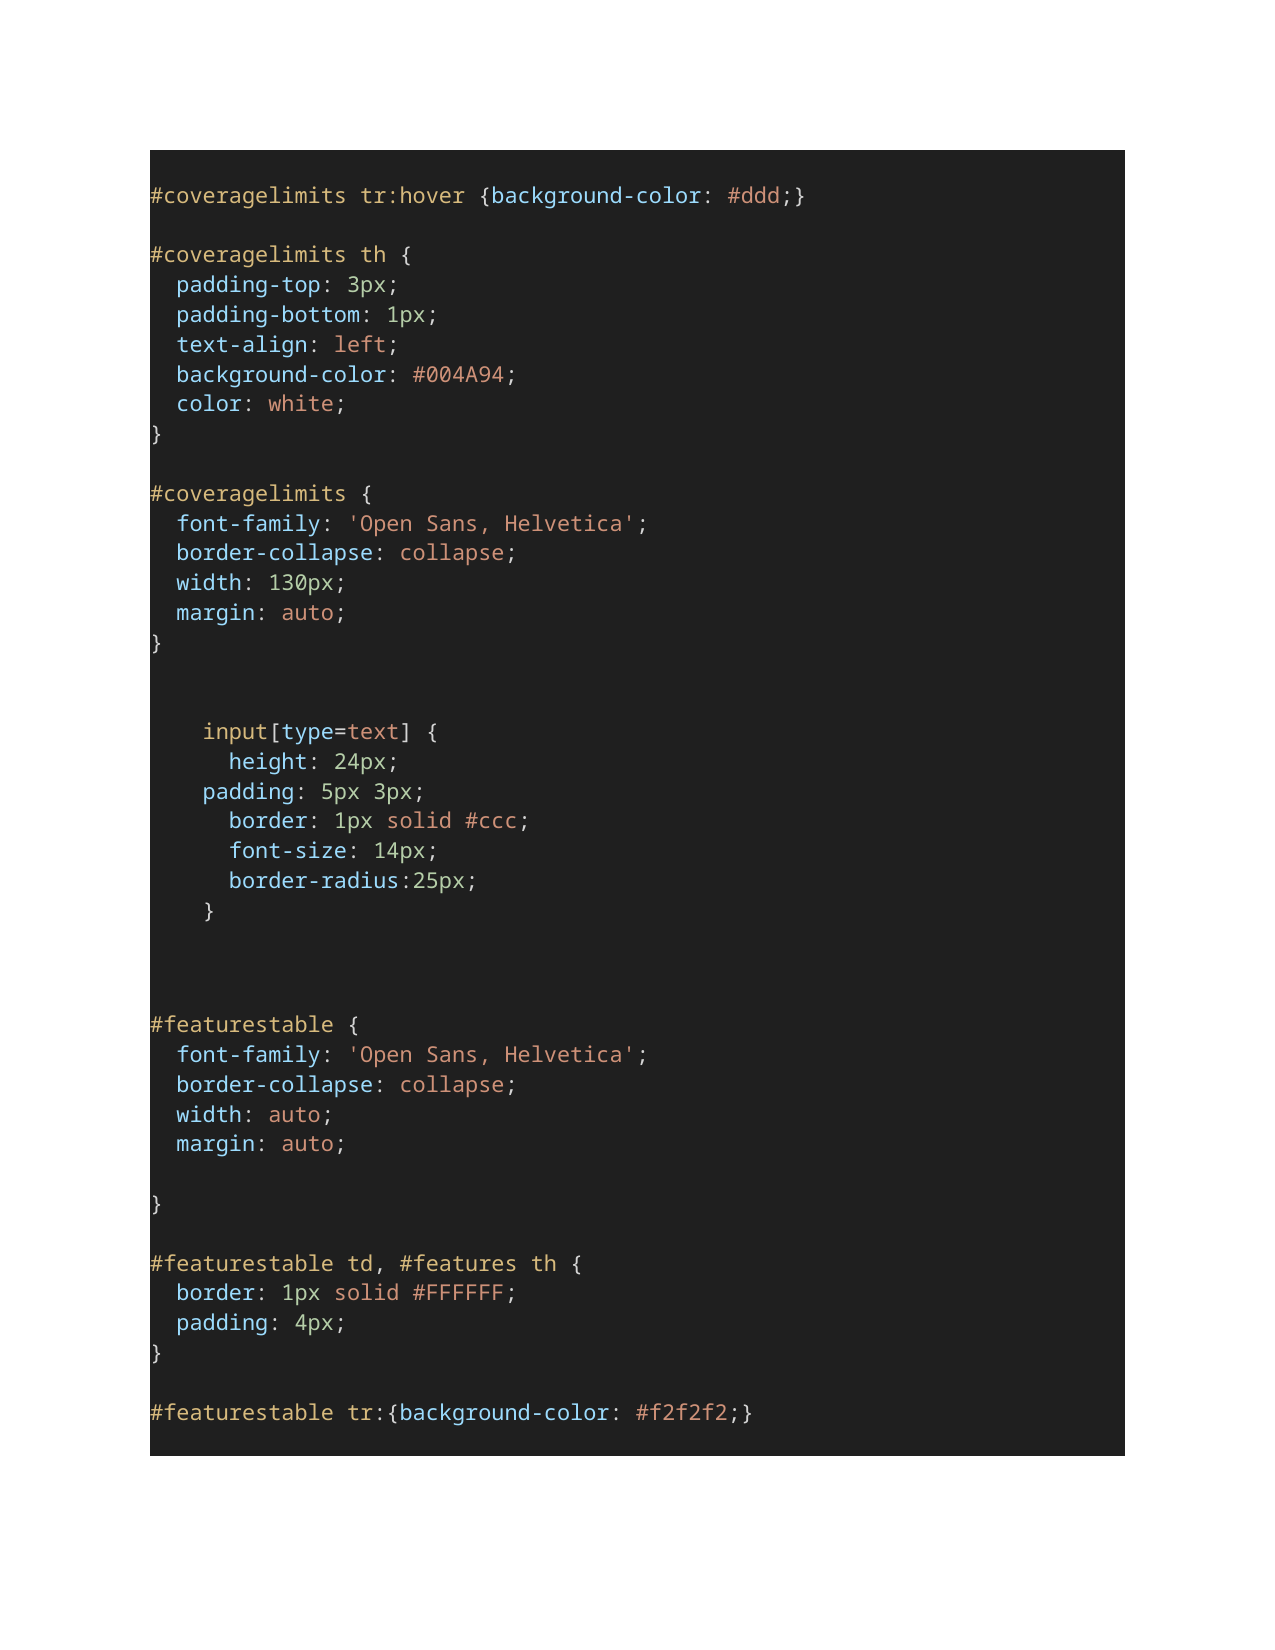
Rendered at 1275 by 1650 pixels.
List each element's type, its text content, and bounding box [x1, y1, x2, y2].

text text-align: left; [150, 329, 1125, 358]
text border: 1px solid #ccc; [150, 805, 1125, 835]
text } [150, 895, 1125, 924]
text background-color: #004A94; [150, 358, 1125, 388]
text #coveragelimits tr:hover {background-color: #ddd;} [150, 180, 1125, 209]
text height: 24px; [150, 746, 1125, 776]
text width: auto; [150, 1098, 1125, 1128]
text border-radius:25px; [150, 865, 1125, 895]
text #featurestable { [150, 1009, 1125, 1039]
text font-size: 14px; [150, 835, 1125, 865]
text } [150, 1337, 1125, 1367]
text border-collapse: collapse; [150, 537, 1125, 567]
text margin: auto; [150, 597, 1125, 627]
text padding: 5px 3px; [150, 776, 1125, 805]
text padding-top: 3px; [150, 269, 1125, 299]
text #coveragelimits { [150, 478, 1125, 507]
text } [150, 418, 1125, 448]
text color: white; [150, 388, 1125, 418]
text } [150, 1188, 1125, 1218]
text margin: auto; [150, 1128, 1125, 1158]
text padding-bottom: 1px; [150, 299, 1125, 329]
text #featurestable tr:{background-color: #f2f2f2;} [150, 1396, 1125, 1426]
text #featurestable td, #features th { [150, 1247, 1125, 1277]
text font-family: 'Open Sans, Helvetica'; [150, 1039, 1125, 1069]
text input[type=text] { [150, 716, 1125, 746]
text width: 130px; [150, 567, 1125, 597]
text #coveragelimits th { [150, 239, 1125, 269]
text border-collapse: collapse; [150, 1069, 1125, 1098]
text } [150, 627, 1125, 656]
text font-family: 'Open Sans, Helvetica'; [150, 507, 1125, 537]
text border: 1px solid #FFFFFF; [150, 1277, 1125, 1307]
text padding: 4px; [150, 1307, 1125, 1337]
